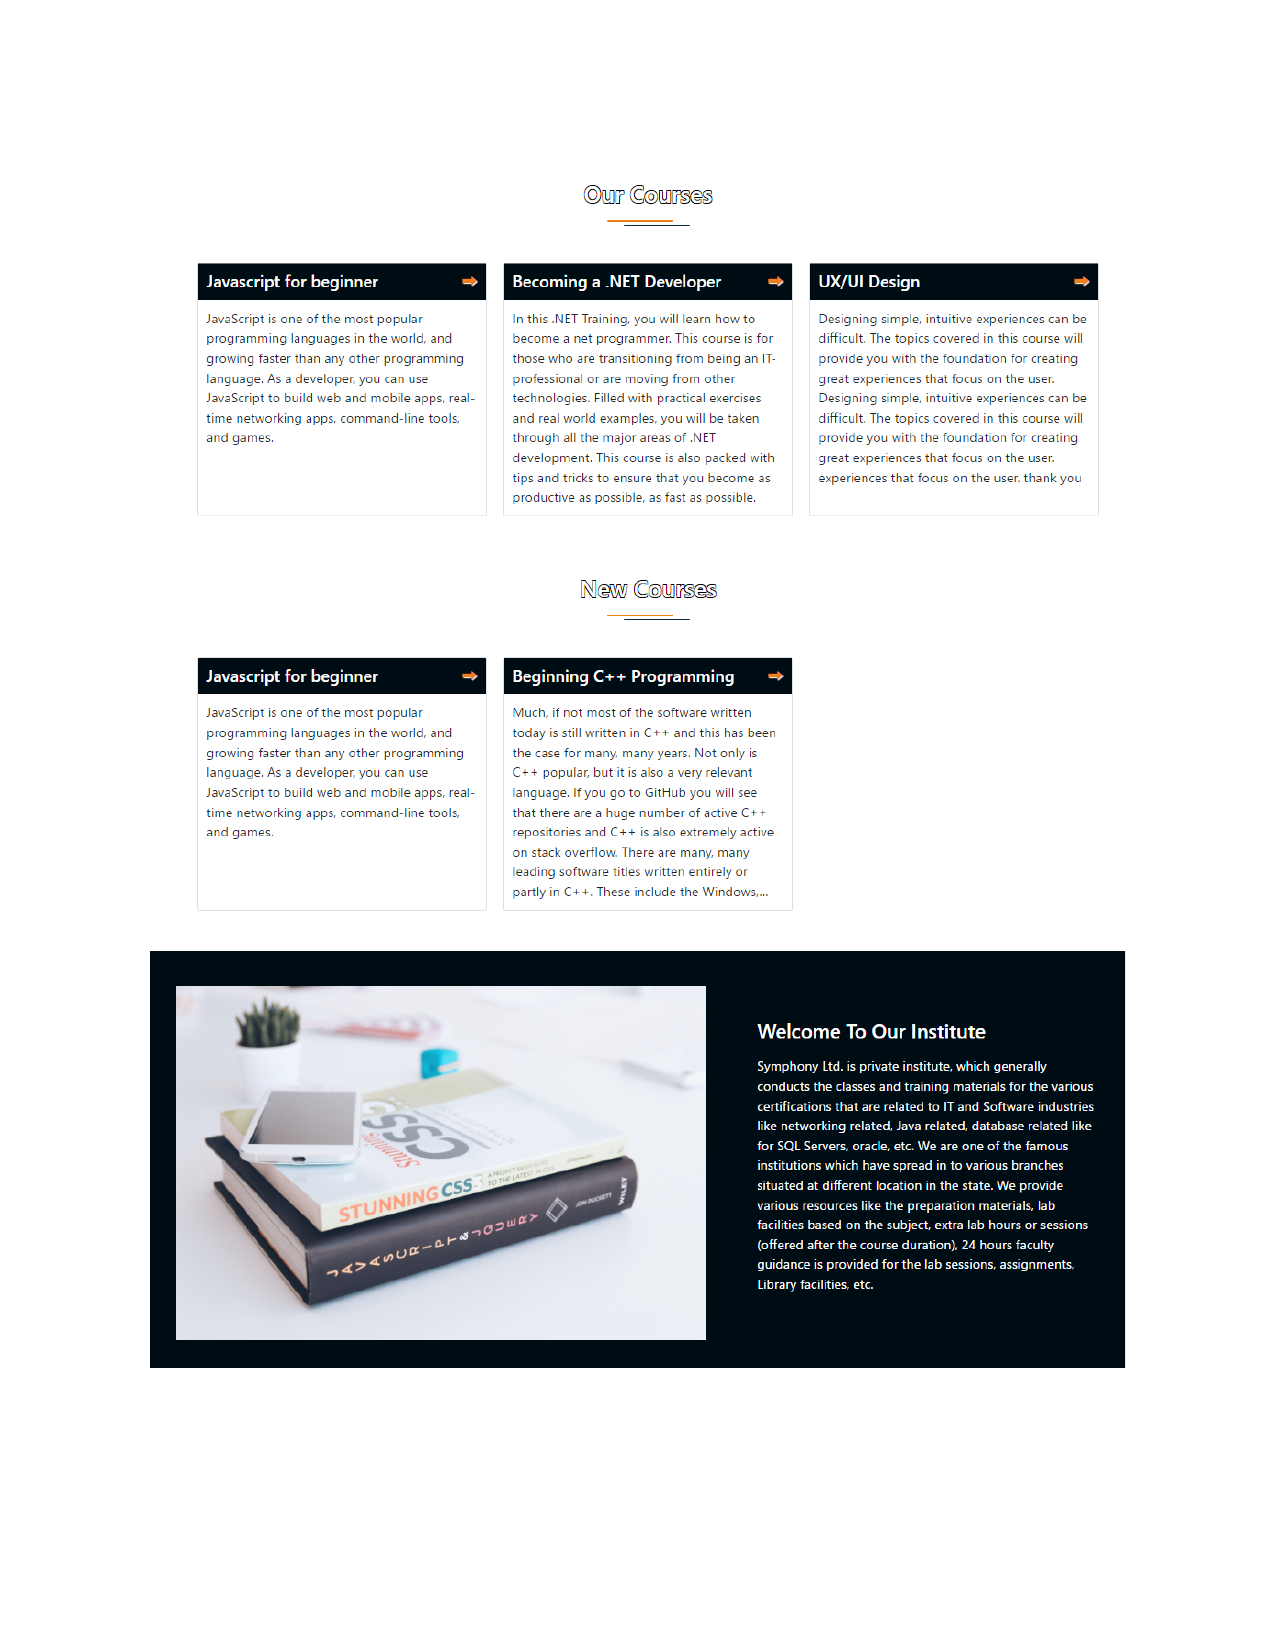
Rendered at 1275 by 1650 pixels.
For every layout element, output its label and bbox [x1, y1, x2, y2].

picture [150, 150, 1125, 950]
picture [150, 951, 1125, 1368]
